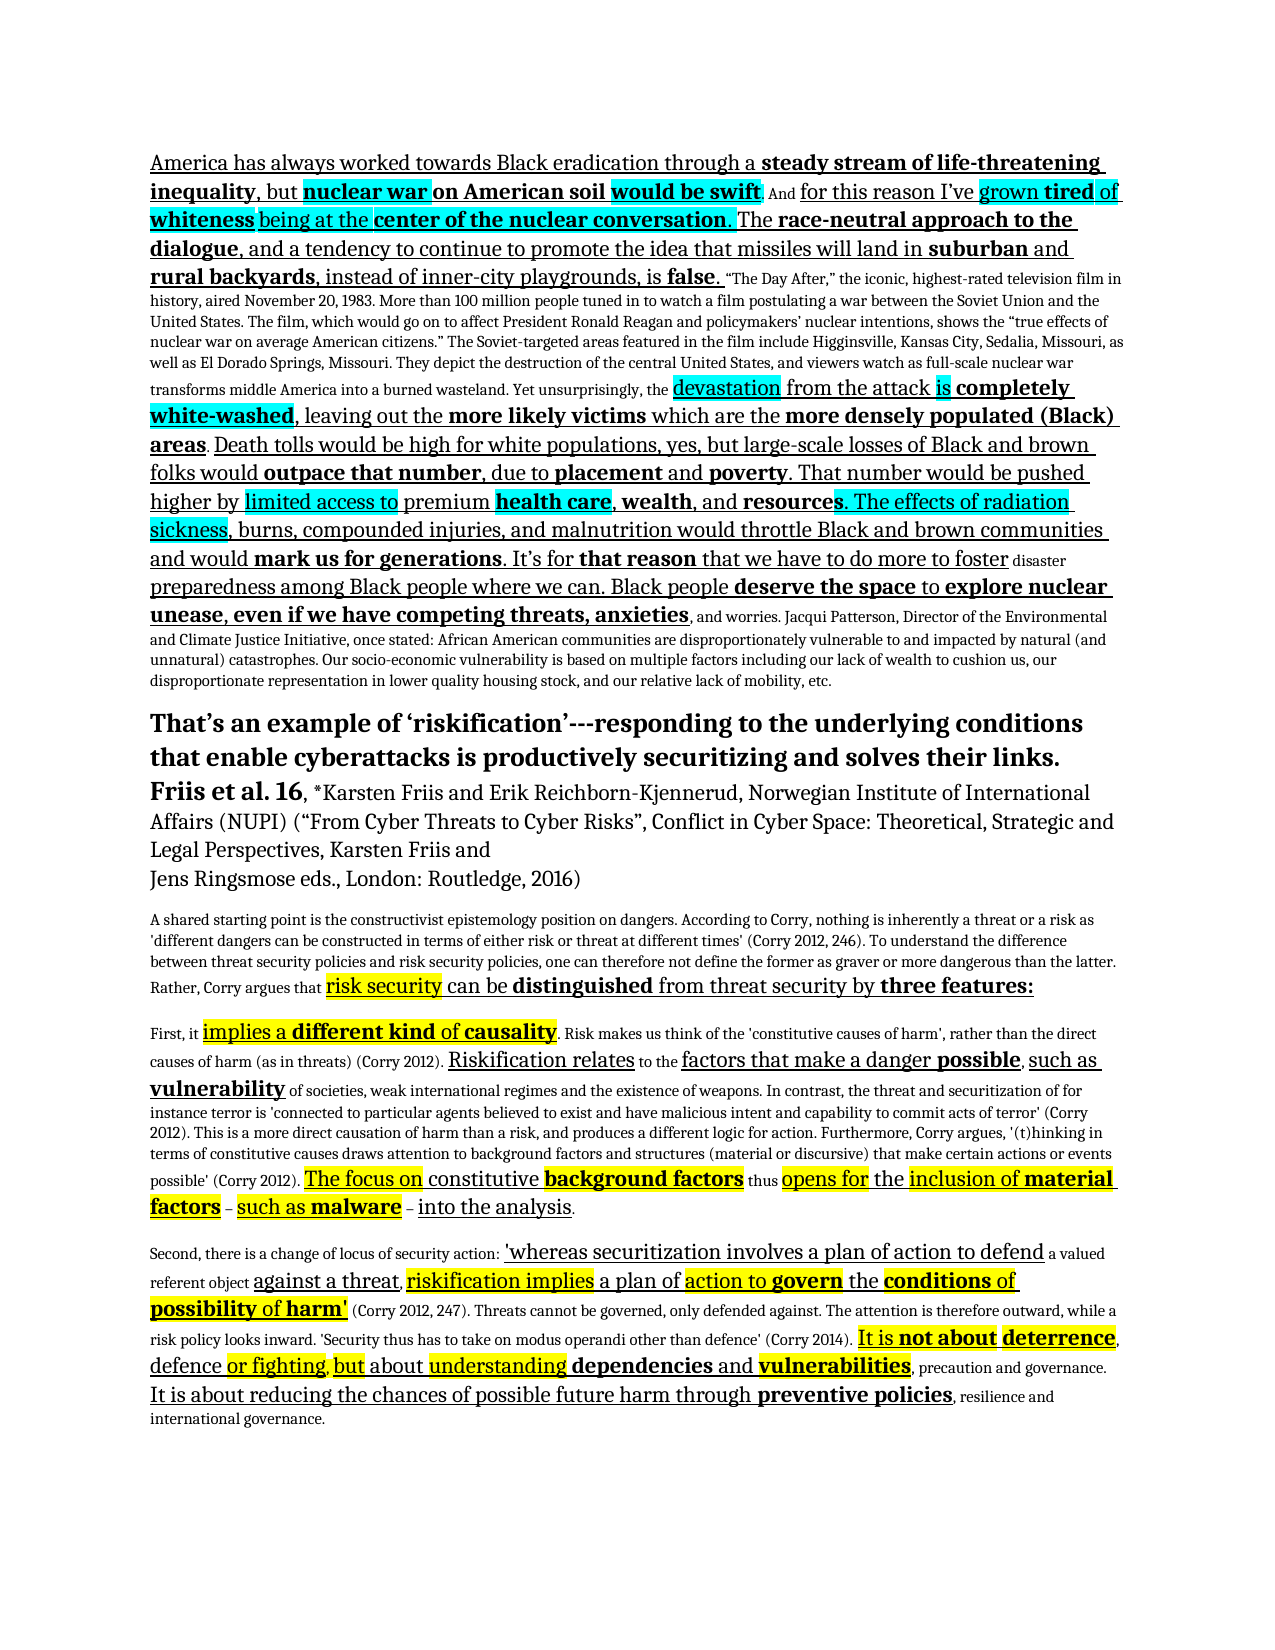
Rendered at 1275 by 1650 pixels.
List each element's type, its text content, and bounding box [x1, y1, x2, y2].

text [150, 150, 1125, 690]
text Friis et al. 16, *Karsten Friis and Erik Reichborn-Kjennerud, Norwegian Institute of International Affairs (NUPI) (“From Cyber Threats to Cyber Risks”, Conflict in Cyber Space: Theoretical, Strategic and Legal Perspectives, Karsten Friis and Jens Ringsmose eds., London: Routledge, 2016) [150, 776, 1125, 892]
text First, it implies a different kind of causality. Risk makes us think of the 'constitutive causes of harm', rather than the direct causes of harm (as in threats) (Corry 2012). Riskification relates to the factors that make a danger possible, such as vulnerability of societies, weak international regimes and the existence of weapons. In contrast, the threat and securitization of for instance terror is 'connected to particular agents believed to exist and have malicious intent and capability to commit acts of terror' (Corry 2012). This is a more direct causation of harm than a risk, and produces a different logic for action. Furthermore, Corry argues, '(t)hinking in terms of constitutive causes draws attention to background factors and structures (material or discursive) that make certain actions or events possible' (Corry 2012). The focus on constitutive background factors thus opens for the inclusion of material factors – such as malware – into the analysis. [150, 1018, 1125, 1220]
text A shared starting point is the constructivist epistemology position on dangers. According to Corry, nothing is inherently a threat or a risk as 'different dangers can be constructed in terms of either risk or threat at different times' (Corry 2012, 246). To understand the difference between threat security policies and risk security policies, one can therefore not define the former as graver or more dangerous than the latter. Rather, Corry argues that risk security can be distinguished from threat security by three features: [150, 911, 1125, 1000]
text Second, there is a change of locus of security action: 'whereas securitization involves a plan of action to defend a valued referent object against a threat, riskification implies a plan of action to govern the conditions of possibility of harm' (Corry 2012, 247). Threats cannot be governed, only defended against. The attention is therefore outward, while a risk policy looks inward. 'Security thus has to take on modus operandi other than defence' (Corry 2014). It is not about deterrence, defence or fighting, but about understanding dependencies and vulnerabilities, precaution and governance. It is about reducing the chances of possible future harm through preventive policies, resilience and international governance. [150, 1239, 1125, 1428]
subtitle That’s an example of ‘riskification’---responding to the underlying conditions that enable cyberattacks is productively securitizing and solves their links. [150, 708, 1125, 773]
